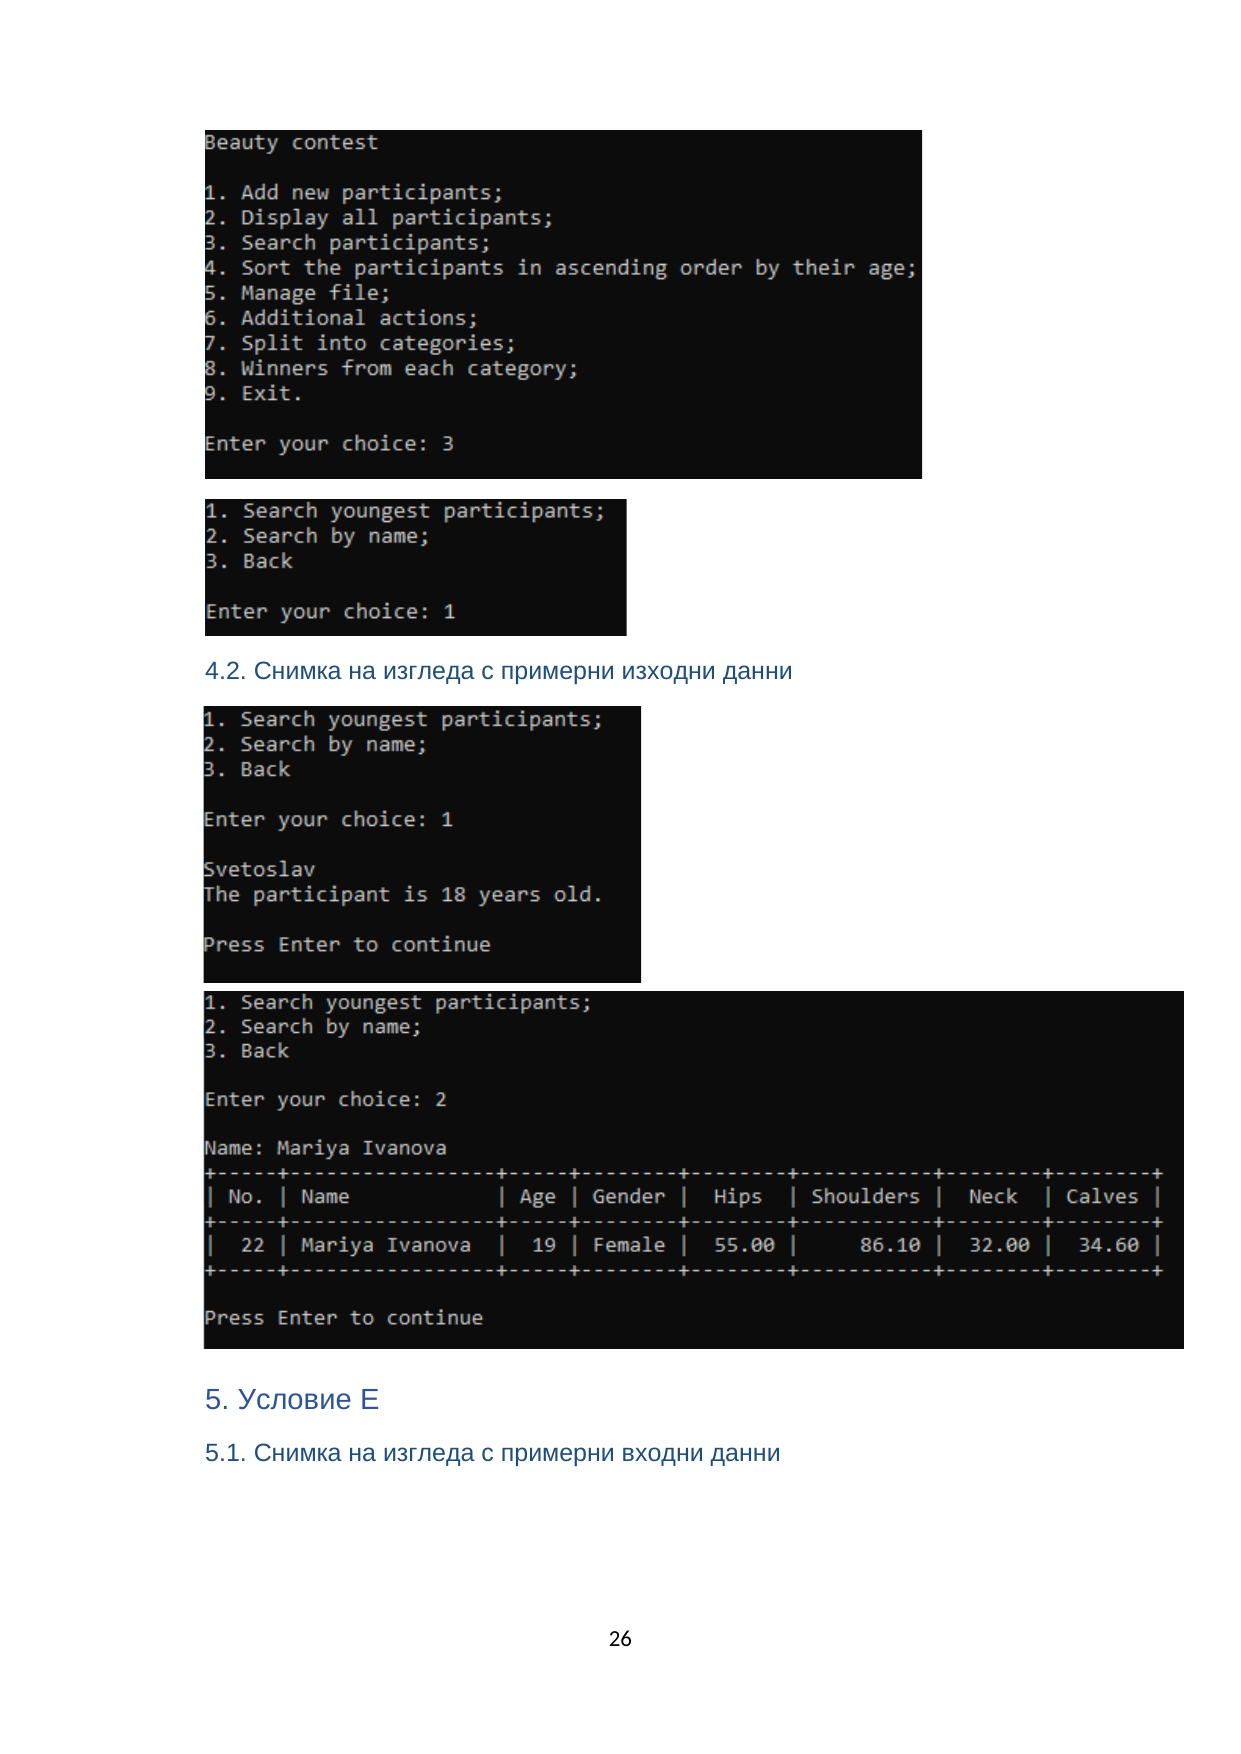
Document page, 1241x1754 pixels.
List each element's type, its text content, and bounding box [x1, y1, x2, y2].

picture [203, 991, 1184, 1349]
text Условие E [205, 1382, 1110, 1416]
text Снимка на изгледа с примерни входни данни [205, 1438, 1110, 1467]
picture [203, 706, 642, 983]
picture [205, 130, 923, 479]
picture [205, 499, 627, 636]
text Снимка на изгледа с примерни изходни данни [205, 656, 1110, 685]
